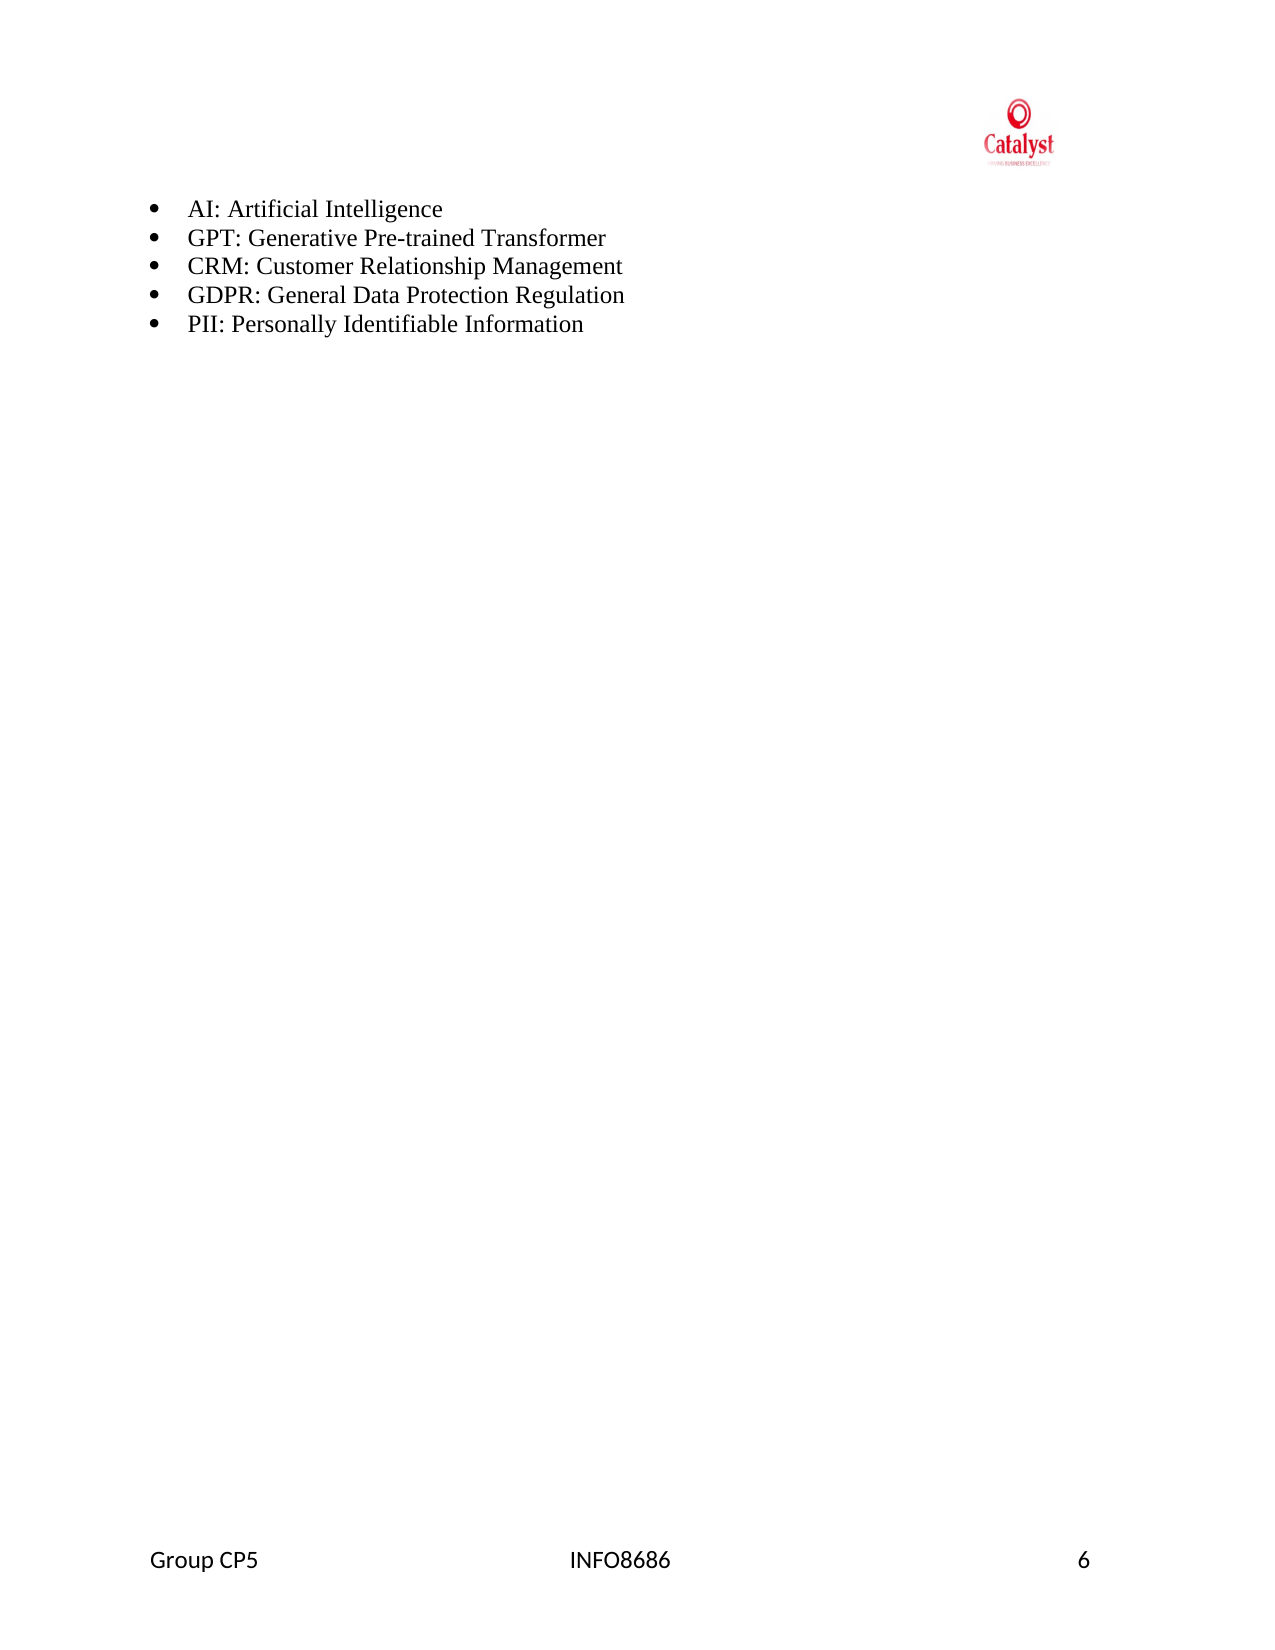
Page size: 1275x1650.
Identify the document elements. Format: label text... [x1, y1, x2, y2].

list AI: Artificial Intelligence [150, 194, 1125, 223]
list GPT: Generative Pre-trained Transformer [150, 223, 1125, 251]
list PII: Personally Identifiable Information [150, 309, 1125, 338]
list GDPR: General Data Protection Regulation [150, 280, 1125, 309]
list CRM: Customer Relationship Management [150, 251, 1125, 280]
picture [992, 109, 1050, 159]
